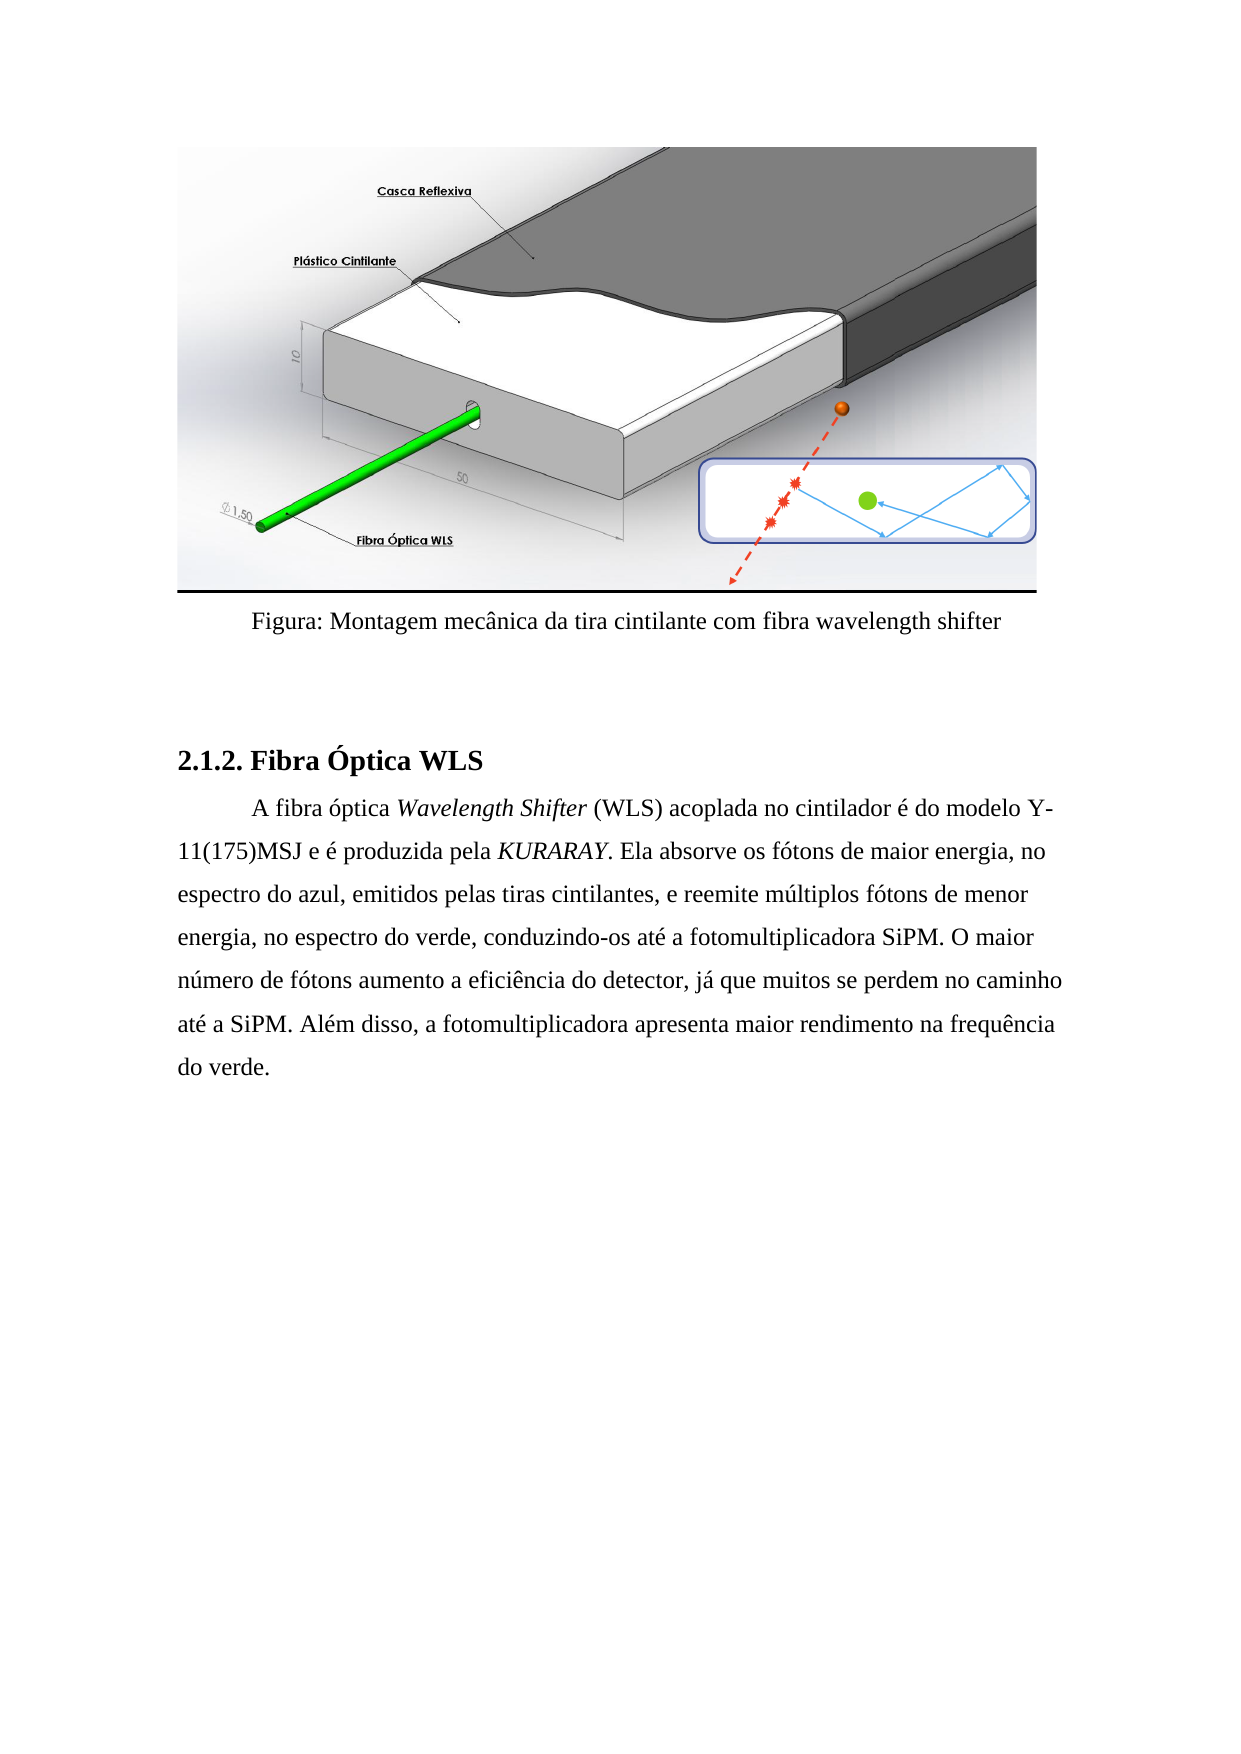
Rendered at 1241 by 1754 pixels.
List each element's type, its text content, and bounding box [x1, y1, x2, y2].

list A fibra óptica Wavelength Shifter (WLS) acoplada no cintilador é do modelo Y-11(175)MSJ e é produzida pela KURARAY. Ela absorve os fótons de maior energia, no espectro do azul, emitidos pelas tiras cintilantes, e reemite múltiplos fótons de menor energia, no espectro do verde, conduzindo-os até a fotomultiplicadora SiPM. O maior número de fótons aumento a eficiência do detector, já que muitos se perdem no caminho até a SiPM. Além disso, a fotomultiplicadora apresenta maior rendimento na frequência do verde. [177, 793, 1063, 1081]
list Figura: Montagem mecânica da tira cintilante com fibra wavelength shifter [177, 606, 1063, 635]
subtitle Fibra Óptica WLS [177, 743, 1063, 776]
